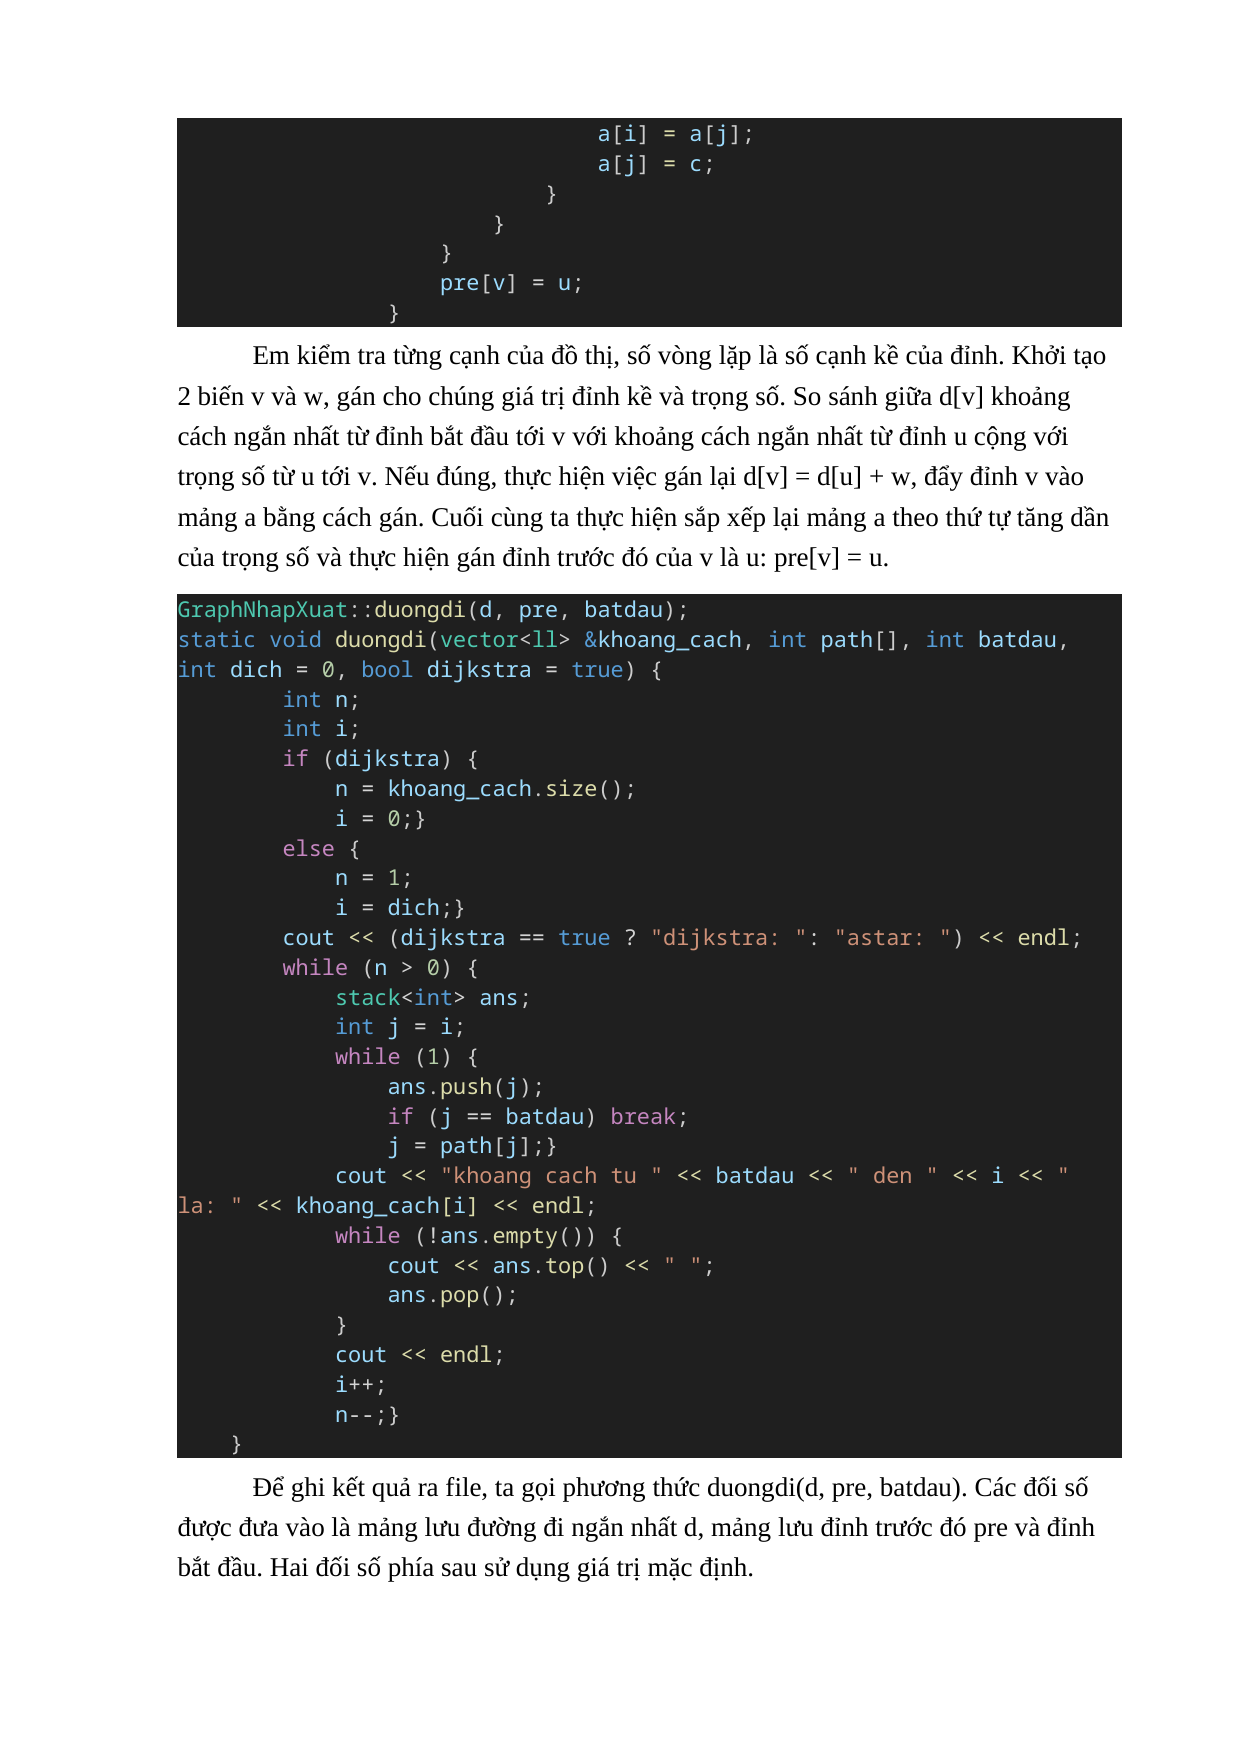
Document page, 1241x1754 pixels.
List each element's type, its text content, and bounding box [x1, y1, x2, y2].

text cout << endl; [177, 1339, 1122, 1369]
text } [177, 237, 1122, 267]
text int j = i; [177, 1011, 1122, 1041]
text int i; [177, 713, 1122, 743]
text ans.push(j); [177, 1071, 1122, 1101]
text i++; [177, 1369, 1122, 1398]
text pre[v] = u; [177, 267, 1122, 297]
text while (n > 0) { [177, 952, 1122, 981]
text if (dijkstra) { [177, 743, 1122, 773]
text a[j] = c; [177, 148, 1122, 178]
text } [177, 1428, 1122, 1458]
text stack<int> ans; [177, 981, 1122, 1011]
text n = 1; [177, 862, 1122, 892]
text int n; [177, 683, 1122, 713]
text else { [177, 832, 1122, 862]
text cout << ans.top() << " "; [177, 1249, 1122, 1279]
text static void duongdi(vector<ll> &khoang_cach, int path[], int batdau, int dich = 0, bool dijkstra = true) { [177, 624, 1122, 683]
text j = path[j];} [177, 1130, 1122, 1160]
text while (!ans.empty()) { [177, 1220, 1122, 1249]
text } [177, 297, 1122, 327]
text if (j == batdau) break; [177, 1101, 1122, 1130]
text Để ghi kết quả ra file, ta gọi phương thức duongdi(d, pre, batdau). Các đối số được đưa vào là mảng lưu đường đi ngắn nhất d, mảng lưu đỉnh trước đó pre và đỉnh bắt đầu. Hai đối số phía sau sử dụng giá trị mặc định. [177, 1471, 1122, 1583]
text i = 0;} [177, 803, 1122, 832]
text ans.pop(); [177, 1279, 1122, 1309]
text cout << (dijkstra == true ? "dijkstra: ": "astar: ") << endl; [177, 922, 1122, 952]
text n = khoang_cach.size(); [177, 773, 1122, 803]
text i = dich;} [177, 892, 1122, 922]
text } [177, 207, 1122, 237]
text Em kiểm tra từng cạnh của đồ thị, số vòng lặp là số cạnh kề của đỉnh. Khởi tạo 2 biến v và w, gán cho chúng giá trị đỉnh kề và trọng số. So sánh giữa d[v] khoảng cách ngắn nhất từ đỉnh bắt đầu tới v với khoảng cách ngắn nhất từ đỉnh u cộng với trọng số từ u tới v. Nếu đúng, thực hiện việc gán lại d[v] = d[u] + w, đẩy đỉnh v vào mảng a bằng cách gán. Cuối cùng ta thực hiện sắp xếp lại mảng a theo thứ tự tăng dần của trọng số và thực hiện gán đỉnh trước đó của v là u: pre[v] = u. [177, 339, 1122, 572]
text while (1) { [177, 1041, 1122, 1071]
text } [177, 1309, 1122, 1339]
text n--;} [177, 1398, 1122, 1428]
text a[i] = a[j]; [177, 118, 1122, 148]
text GraphNhapXuat::duongdi(d, pre, batdau); [177, 594, 1122, 624]
text } [177, 178, 1122, 207]
text cout << "khoang cach tu " << batdau << " den " << i << " la: " << khoang_cach[i] << endl; [177, 1160, 1122, 1220]
